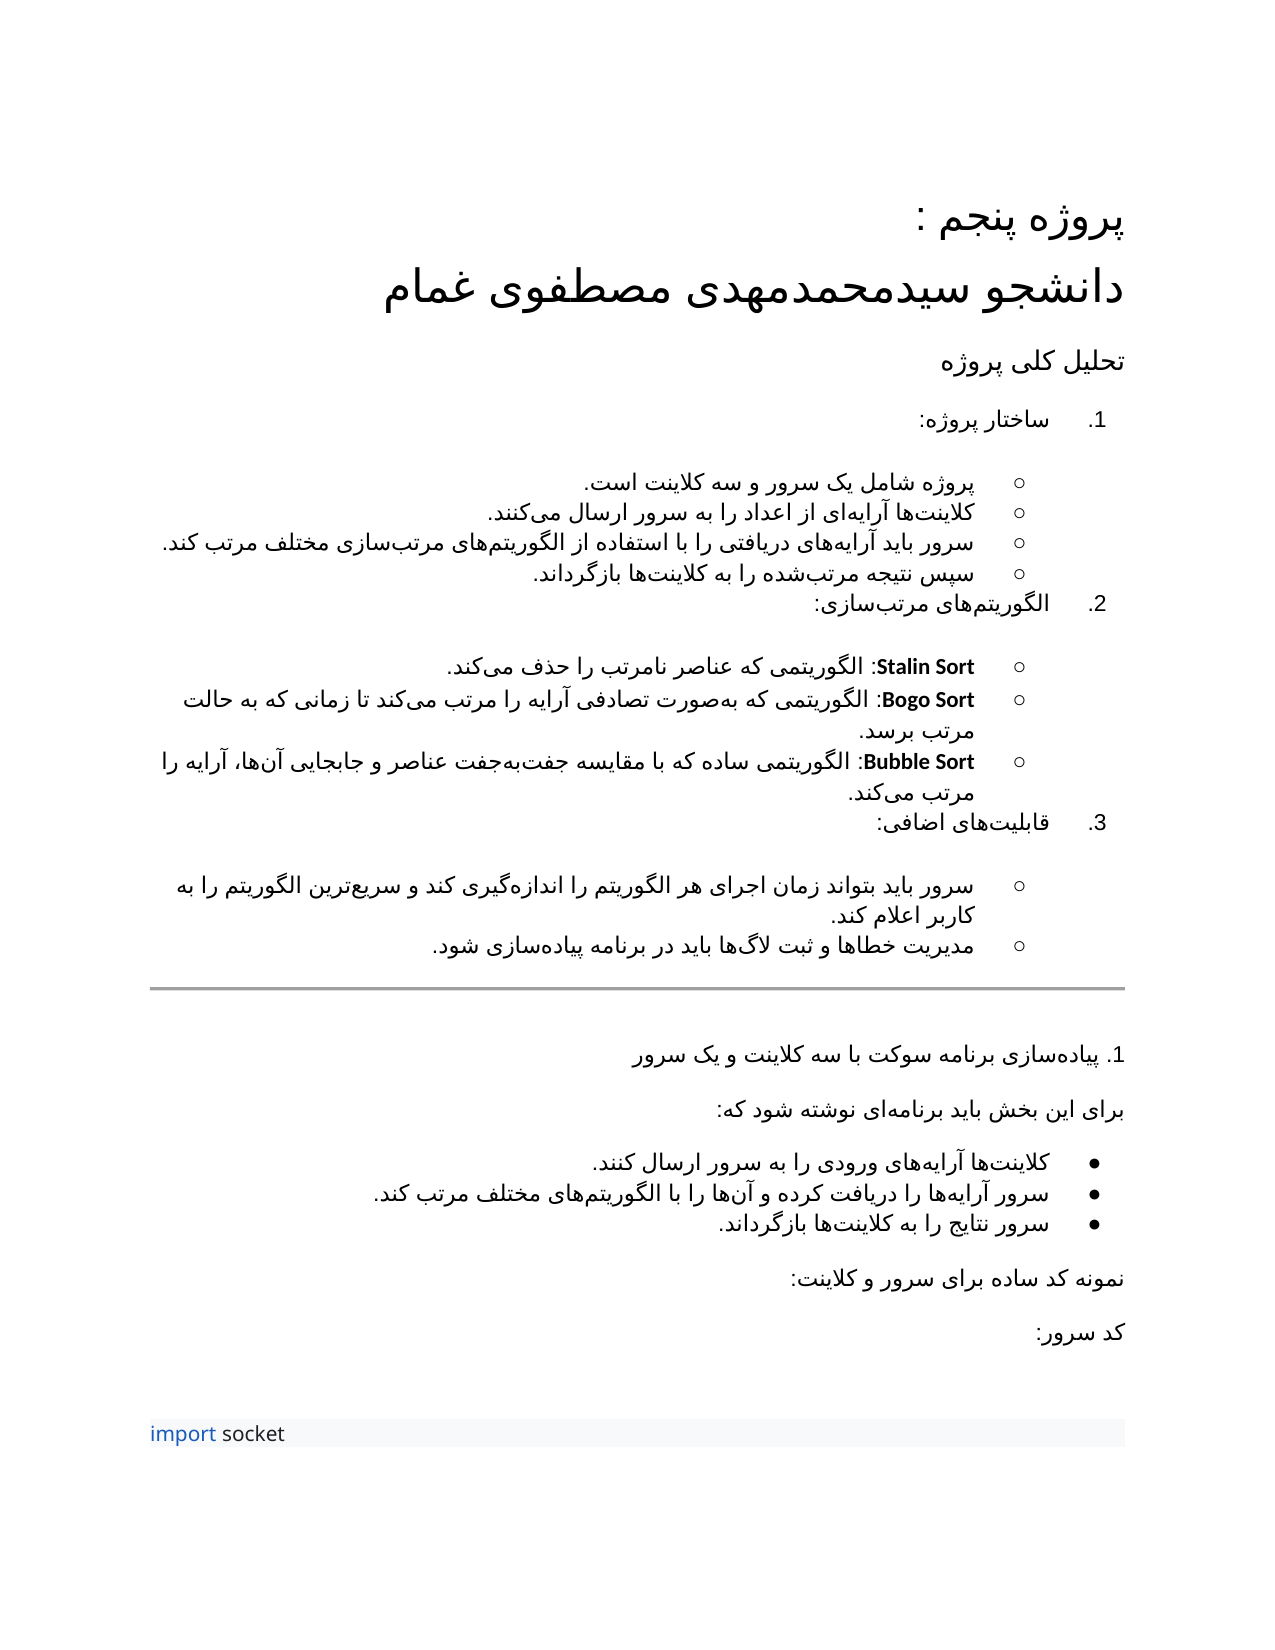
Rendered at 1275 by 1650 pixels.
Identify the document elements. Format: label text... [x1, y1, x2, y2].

list سرور آرایه‌ها را دریافت کرده و آن‌ها را با الگوریتم‌های مختلف مرتب کند. [150, 1179, 1087, 1206]
list ساختار پروژه: [150, 406, 1087, 465]
text دانشجو سیدمحمدمهدی مصطفوی غمام [150, 259, 1125, 312]
text برای این بخش باید برنامه‌ای نوشته شود که: [150, 1096, 1125, 1122]
list کلاینت‌ها آرایه‌ای از اعداد را به سرور ارسال می‌کنند. [150, 499, 1012, 526]
list مدیریت خطاها و ثبت لاگ‌ها باید در برنامه پیاده‌سازی شود. [150, 932, 1012, 958]
subtitle پروژه پنجم :‌ [150, 192, 1125, 239]
list سرور باید آرایه‌های دریافتی را با استفاده از الگوریتم‌های مرتب‌سازی مختلف مرتب کند. [150, 529, 1012, 556]
text import socket [150, 1419, 1125, 1447]
list سپس نتیجه مرتب‌شده را به کلاینت‌ها بازگرداند. [150, 559, 1012, 586]
list کلاینت‌ها آرایه‌های ورودی را به سرور ارسال کنند. [150, 1149, 1087, 1176]
text کد سرور: [150, 1318, 1125, 1345]
list سرور نتایج را به کلاینت‌ها بازگرداند. [150, 1210, 1087, 1236]
text نمونه کد ساده برای سرور و کلاینت: [150, 1265, 1125, 1291]
subtitle 1. پیاده‌سازی برنامه سوکت با سه کلاینت و یک سرور [150, 1041, 1125, 1067]
list Stalin Sort: الگوریتمی که عناصر نامرتب را حذف می‌کند. [150, 652, 1012, 681]
list Bubble Sort: الگوریتمی ساده که با مقایسه جفت‌به‌جفت عناصر و جابجایی آن‌ها، آرایه را مرتب می‌کند. [150, 747, 1012, 805]
list قابلیت‌های اضافی: [150, 809, 1087, 867]
list Bogo Sort: الگوریتمی که به‌صورت تصادفی آرایه را مرتب می‌کند تا زمانی که به حالت مرتب برسد. [150, 685, 1012, 743]
list الگوریتم‌های مرتب‌سازی: [150, 590, 1087, 648]
subtitle تحلیل کلی پروژه [150, 345, 1125, 377]
list پروژه شامل یک سرور و سه کلاینت است. [150, 469, 1012, 495]
list سرور باید بتواند زمان اجرای هر الگوریتم را اندازه‌گیری کند و سریع‌ترین الگوریتم را به کاربر اعلام کند. [150, 872, 1012, 928]
